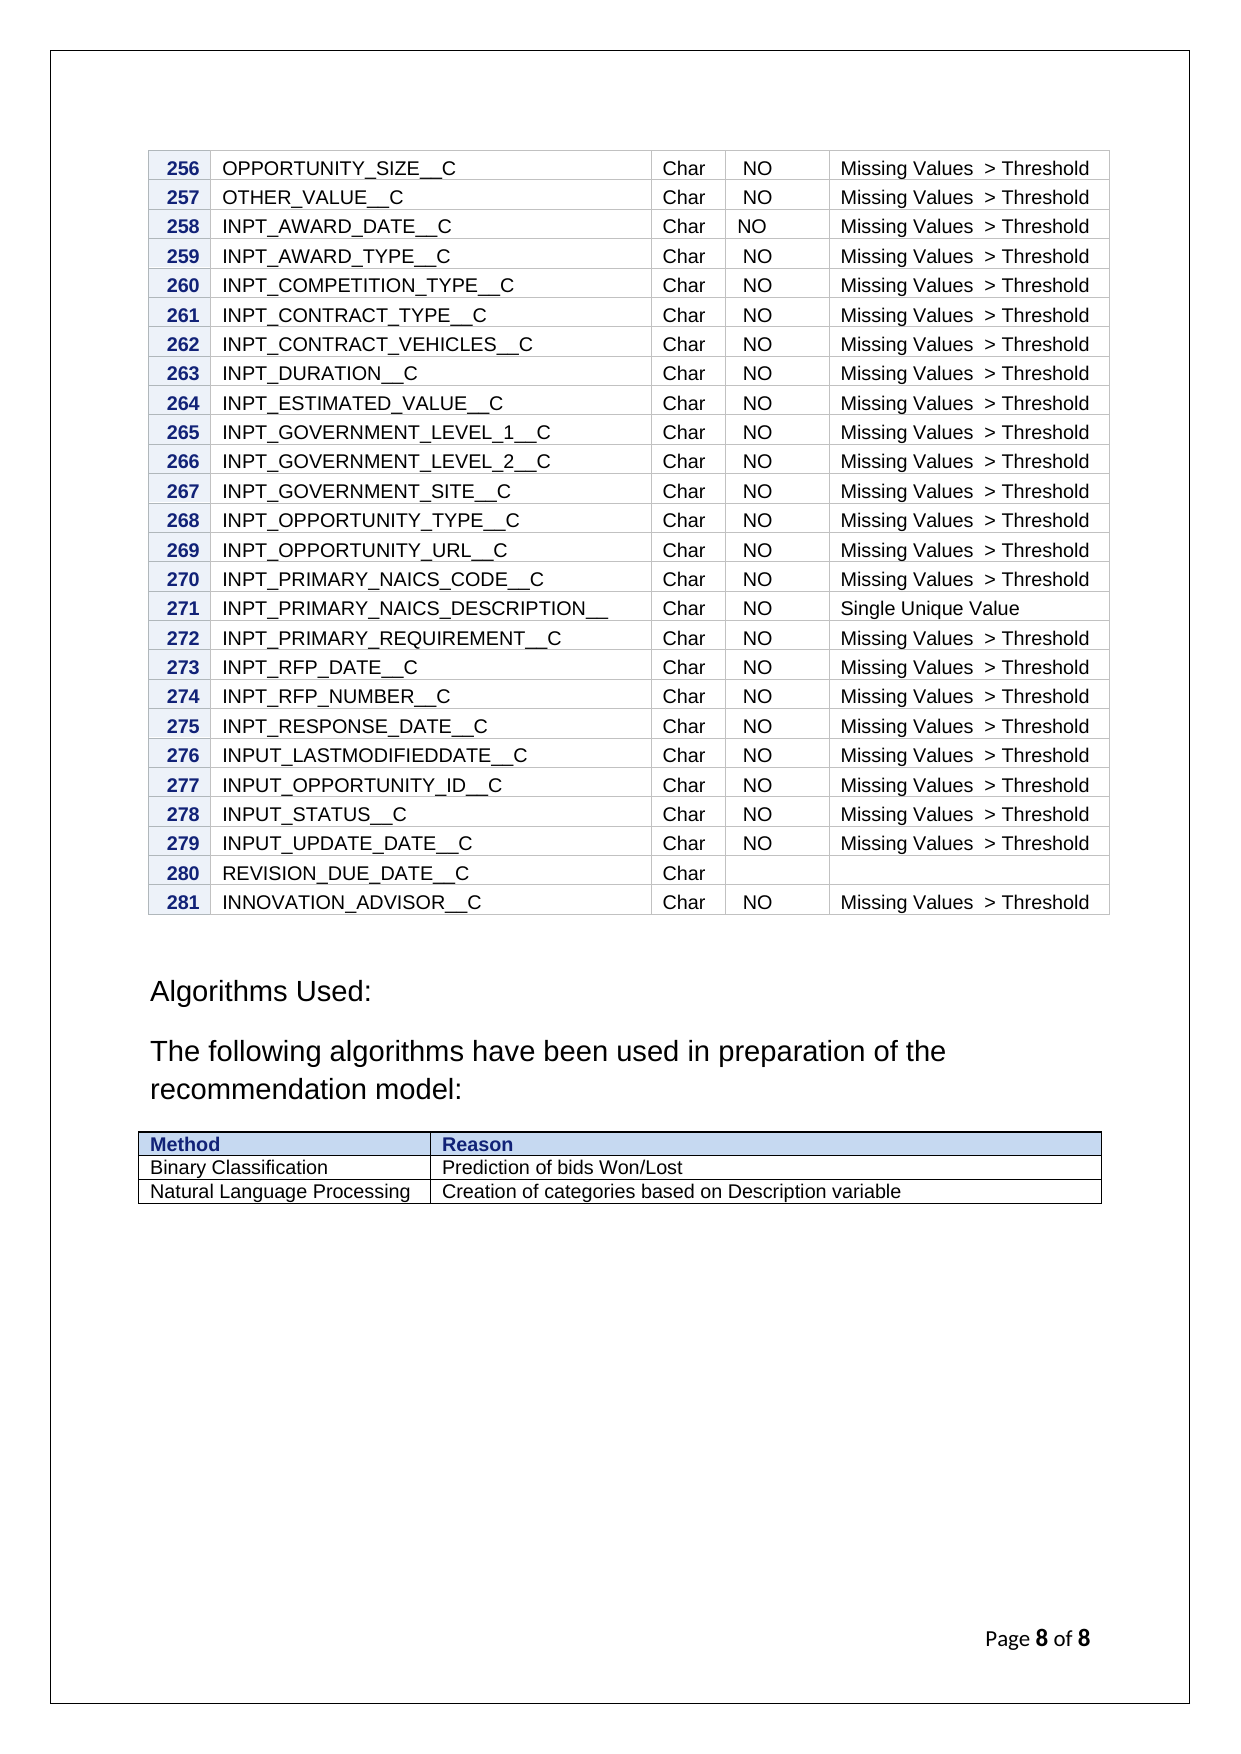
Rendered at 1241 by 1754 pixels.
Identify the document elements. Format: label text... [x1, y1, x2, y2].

table_cell INPUT_OPPORTUNITY_ID__C [211, 768, 651, 796]
table_cell Char [652, 533, 725, 561]
table_cell Missing Values > Threshold [830, 709, 1109, 737]
table_cell Char [652, 180, 725, 209]
table_cell Char [652, 269, 725, 297]
table_cell NO [726, 680, 829, 708]
table_cell Char [652, 239, 725, 267]
table_cell NO [726, 592, 829, 620]
table_cell 274 [149, 680, 210, 708]
table_cell Missing Values > Threshold [830, 797, 1109, 826]
table_cell Missing Values > Threshold [830, 562, 1109, 591]
table_cell Missing Values > Threshold [830, 210, 1109, 238]
table_cell Missing Values > Threshold [830, 415, 1109, 444]
table_cell Char [652, 357, 725, 385]
table_cell INPT_RESPONSE_DATE__C [211, 709, 651, 737]
table_cell Char [652, 445, 725, 473]
table_cell NO [726, 797, 829, 826]
table_cell INPT_DURATION__C [211, 357, 651, 385]
table_cell INPT_PRIMARY_NAICS_DESCRIPTION__ [211, 592, 651, 620]
table_cell 273 [149, 650, 210, 679]
text Algorithms Used: [150, 974, 1090, 1008]
table_cell Missing Values > Threshold [830, 474, 1109, 502]
table_cell Prediction of bids Won/Lost [431, 1156, 1101, 1179]
table_cell NO [726, 768, 829, 796]
table_cell 262 [149, 327, 210, 356]
table_cell Missing Values > Threshold [830, 533, 1109, 561]
table_cell Char [652, 709, 725, 737]
text The following algorithms have been used in preparation of the recommendation model: [150, 1033, 1090, 1106]
table_cell 278 [149, 797, 210, 826]
table_cell 261 [149, 298, 210, 326]
table_cell Char [652, 650, 725, 679]
table_cell INPT_PRIMARY_REQUIREMENT__C [211, 621, 651, 649]
table_cell Missing Values > Threshold [830, 298, 1109, 326]
table_cell Missing Values > Threshold [830, 739, 1109, 767]
table_cell OPPORTUNITY_SIZE__C [211, 151, 651, 179]
table_cell INPT_OPPORTUNITY_TYPE__C [211, 504, 651, 532]
table_cell NO [726, 415, 829, 444]
table_cell Missing Values > Threshold [830, 357, 1109, 385]
table_cell Missing Values > Threshold [830, 650, 1109, 679]
table_cell Single Unique Value [830, 592, 1109, 620]
table_cell NO [726, 151, 829, 179]
table_cell NO [726, 239, 829, 267]
table_header Reason [431, 1133, 1101, 1155]
table_cell INPT_CONTRACT_VEHICLES__C [211, 327, 651, 356]
table_cell 272 [149, 621, 210, 649]
table_cell INPT_CONTRACT_TYPE__C [211, 298, 651, 326]
table_cell Missing Values > Threshold [830, 151, 1109, 179]
table_cell Char [652, 797, 725, 826]
table_cell NO [726, 474, 829, 502]
table_cell Char [652, 856, 725, 884]
table_cell 256 [149, 151, 210, 179]
table_cell 265 [149, 415, 210, 444]
table_cell Missing Values > Threshold [830, 327, 1109, 356]
table_cell 279 [149, 827, 210, 855]
table_cell INPT_PRIMARY_NAICS_CODE__C [211, 562, 651, 591]
table_cell Char [652, 386, 725, 414]
table_cell INPUT_LASTMODIFIEDDATE__C [211, 739, 651, 767]
table_cell NO [726, 445, 829, 473]
table_cell Missing Values > Threshold [830, 885, 1109, 914]
table_cell INPT_GOVERNMENT_LEVEL_1__C [211, 415, 651, 444]
table_cell Missing Values > Threshold [830, 621, 1109, 649]
table_cell NO [726, 180, 829, 209]
table_cell INPT_COMPETITION_TYPE__C [211, 269, 651, 297]
table_cell Char [652, 151, 725, 179]
table_cell NO [726, 386, 829, 414]
table_cell NO [726, 739, 829, 767]
table_cell Char [652, 827, 725, 855]
table_cell Binary Classification [139, 1156, 430, 1179]
table_cell INPT_AWARD_TYPE__C [211, 239, 651, 267]
table_cell Char [652, 680, 725, 708]
table_cell 260 [149, 269, 210, 297]
table_cell INPUT_UPDATE_DATE__C [211, 827, 651, 855]
table_cell Char [652, 562, 725, 591]
table_cell 276 [149, 739, 210, 767]
table_cell NO [726, 562, 829, 591]
table_cell Missing Values > Threshold [830, 445, 1109, 473]
table_cell Char [652, 592, 725, 620]
table_cell INPT_RFP_DATE__C [211, 650, 651, 679]
table_cell Char [652, 210, 725, 238]
table_cell INPT_GOVERNMENT_SITE__C [211, 474, 651, 502]
table_cell NO [726, 885, 829, 914]
table_cell Char [652, 415, 725, 444]
table_cell Char [652, 474, 725, 502]
table_cell Char [652, 298, 725, 326]
table_cell Missing Values > Threshold [830, 827, 1109, 855]
table_cell OTHER_VALUE__C [211, 180, 651, 209]
table_cell INPT_AWARD_DATE__C [211, 210, 651, 238]
table_cell 264 [149, 386, 210, 414]
table_cell INPT_GOVERNMENT_LEVEL_2__C [211, 445, 651, 473]
table_cell Creation of categories based on Description variable [431, 1180, 1101, 1203]
table_cell Char [652, 885, 725, 914]
table_cell INNOVATION_ADVISOR__C [211, 885, 651, 914]
table_cell 280 [149, 856, 210, 884]
table_cell Natural Language Processing [139, 1180, 430, 1203]
table_cell Missing Values > Threshold [830, 180, 1109, 209]
table_cell 269 [149, 533, 210, 561]
table_cell Missing Values > Threshold [830, 680, 1109, 708]
table_cell Missing Values > Threshold [830, 269, 1109, 297]
table_cell NO [726, 621, 829, 649]
table_cell NO [726, 357, 829, 385]
table_cell 267 [149, 474, 210, 502]
table_cell 277 [149, 768, 210, 796]
table_cell NO [726, 533, 829, 561]
table_cell Char [652, 504, 725, 532]
table_cell 258 [149, 210, 210, 238]
table_cell 281 [149, 885, 210, 914]
table_cell NO [726, 210, 829, 238]
table_cell INPT_OPPORTUNITY_URL__C [211, 533, 651, 561]
table_cell REVISION_DUE_DATE__C [211, 856, 651, 884]
table_cell Char [652, 739, 725, 767]
table_cell 266 [149, 445, 210, 473]
table_cell 259 [149, 239, 210, 267]
table_cell INPUT_STATUS__C [211, 797, 651, 826]
table_cell Char [652, 621, 725, 649]
table_cell NO [726, 327, 829, 356]
table_cell INPT_ESTIMATED_VALUE__C [211, 386, 651, 414]
table_cell 257 [149, 180, 210, 209]
table_cell Missing Values > Threshold [830, 504, 1109, 532]
table_cell NO [726, 709, 829, 737]
table_cell NO [726, 298, 829, 326]
table_cell NO [726, 504, 829, 532]
table_cell 271 [149, 592, 210, 620]
table_cell Char [652, 768, 725, 796]
table_cell 268 [149, 504, 210, 532]
table_cell NO [726, 650, 829, 679]
table_header Method [139, 1133, 430, 1155]
table_cell 270 [149, 562, 210, 591]
table_cell NO [726, 827, 829, 855]
table_cell 275 [149, 709, 210, 737]
table_cell Missing Values > Threshold [830, 386, 1109, 414]
table_cell [726, 856, 829, 884]
table_cell 263 [149, 357, 210, 385]
table_cell INPT_RFP_NUMBER__C [211, 680, 651, 708]
table_cell [830, 856, 1109, 884]
table_cell Missing Values > Threshold [830, 768, 1109, 796]
table_cell NO [726, 269, 829, 297]
table_cell Char [652, 327, 725, 356]
table_cell Missing Values > Threshold [830, 239, 1109, 267]
